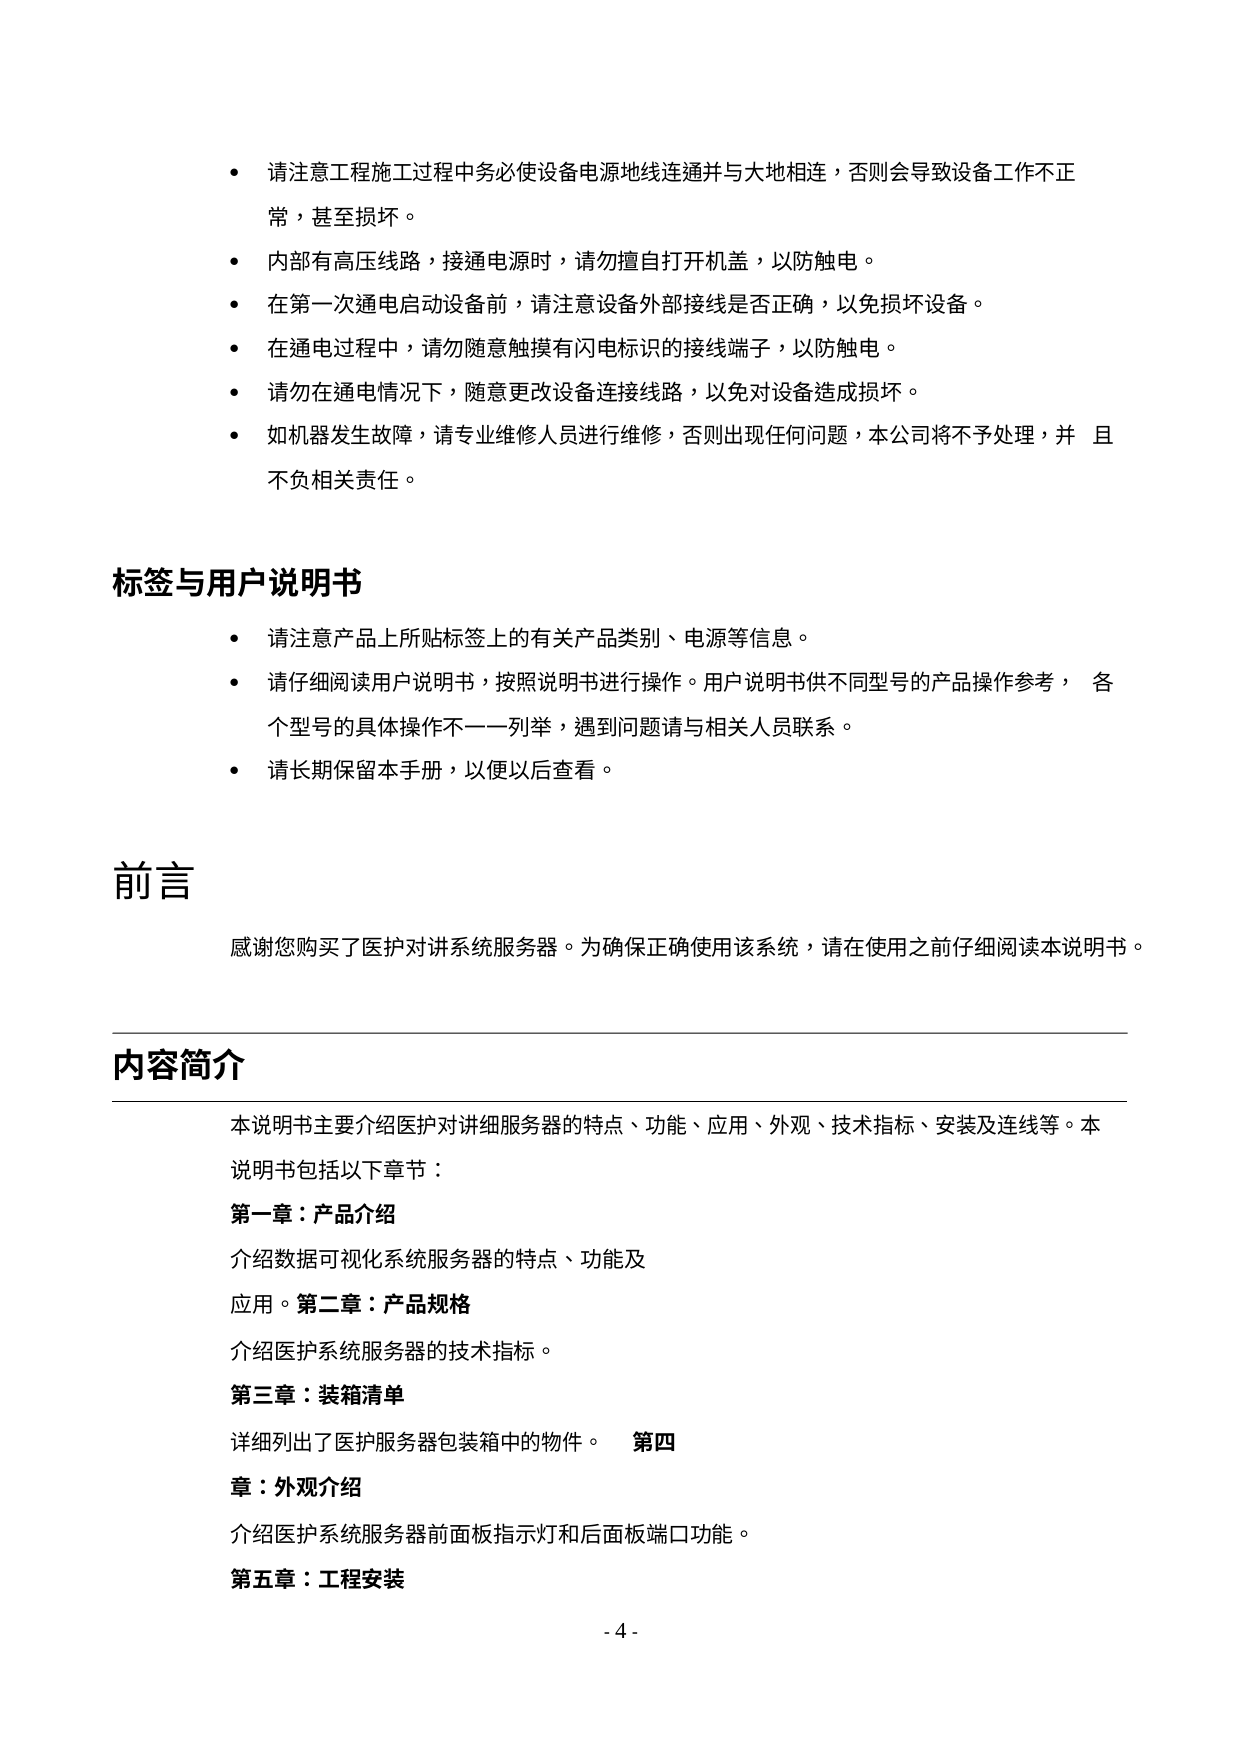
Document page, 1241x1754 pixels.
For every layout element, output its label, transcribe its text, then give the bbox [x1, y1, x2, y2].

subtitle 前言 [112, 852, 1151, 908]
subtitle 标签与用户说明书 [112, 561, 1151, 603]
list 请注意产品上所贴标签上的有关产品类别、电源等信息。 [230, 623, 1151, 653]
list 如机器发生故障，请专业维修人员进行维修，否则出现任何问题，本公司将不予处理，并 且不负相关责任。 [230, 421, 1131, 495]
text 第一章：产品介绍 [230, 1200, 1151, 1228]
text 详细列出了医护服务器包装箱中的物件。 第四章：外观介绍 [230, 1425, 678, 1502]
list 在通电过程中，请勿随意触摸有闪电标识的接线端子，以防触电。 [230, 333, 1151, 362]
list 请仔细阅读用户说明书，按照说明书进行操作。用户说明书供不同型号的产品操作参考， 各个型号的具体操作不一一列举，遇到问题请与相关人员联系。 [230, 667, 1131, 741]
list 请注意工程施工过程中务必使设备电源地线连通并与大地相连，否则会导致设备工作不正 常，甚至损坏。 [230, 157, 1131, 232]
text 介绍数据可视化系统服务器的特点、功能及应用。第二章：产品规格 [230, 1242, 657, 1318]
list 请勿在通电情况下，随意更改设备连接线路，以免对设备造成损坏。 [230, 377, 1151, 406]
text 介绍医护系统服务器前面板指示灯和后面板端口功能。第五章：工程安装 [230, 1517, 766, 1594]
text 本说明书主要介绍医护对讲细服务器的特点、功能、应用、外观、技术指标、安装及连线等。本 说明书包括以下章节： [230, 1108, 1138, 1185]
text 介绍医护系统服务器的技术指标。第三章：装箱清单 [230, 1334, 569, 1410]
text 感谢您购买了医护对讲系统服务器。为确保正确使用该系统，请在使用之前仔细阅读本说明书。 [230, 929, 1151, 961]
subtitle 内容简介 [112, 1041, 1151, 1087]
list 内部有高压线路，接通电源时，请勿擅自打开机盖，以防触电。 [230, 247, 1151, 275]
list 在第一次通电启动设备前，请注意设备外部接线是否正确，以免损坏设备。 [230, 289, 1151, 319]
list 请长期保留本手册，以便以后查看。 [230, 757, 1151, 784]
